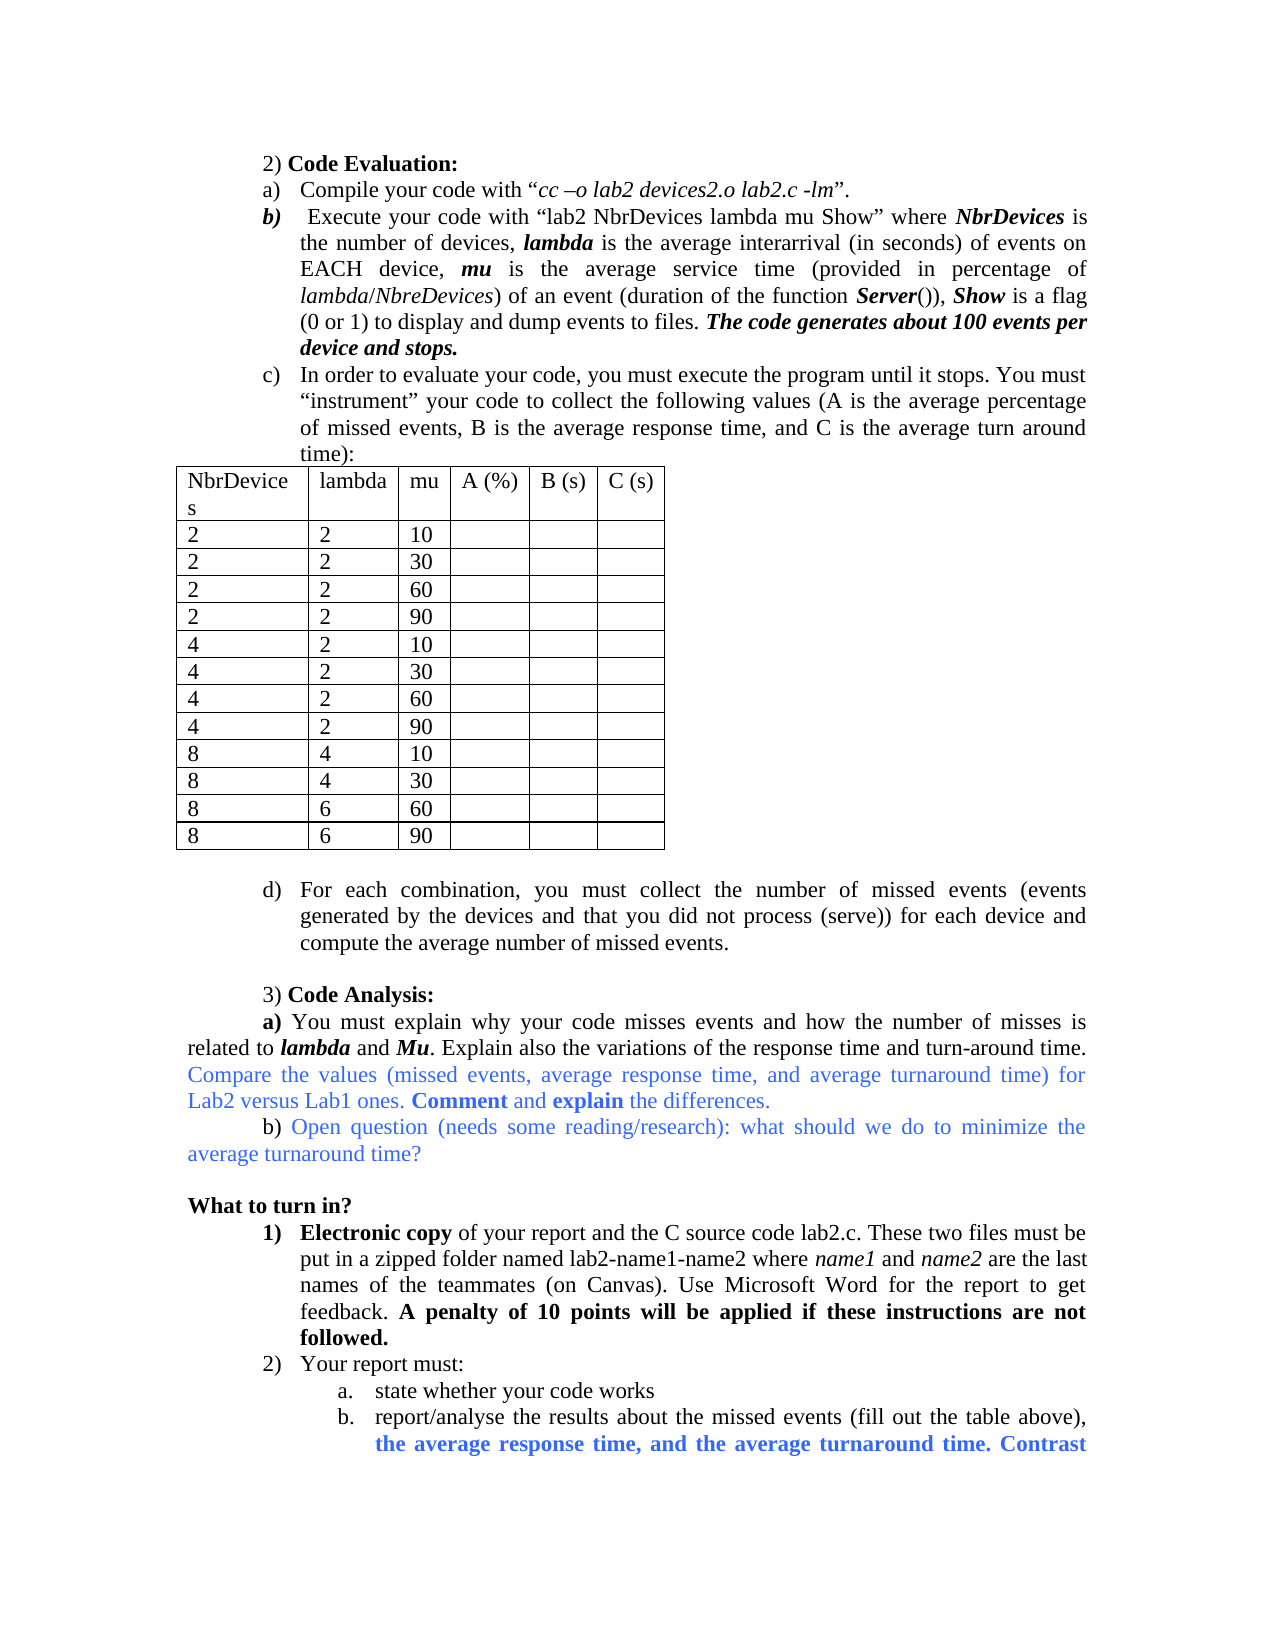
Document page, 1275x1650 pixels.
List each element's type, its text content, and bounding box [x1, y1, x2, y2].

table_cell [451, 740, 529, 767]
table_cell [451, 549, 529, 575]
table_cell 2 [309, 521, 398, 547]
list Execute your code with “lab2 NbrDevices lambda mu Show” where NbrDevices is the number of devices, lambda is the average interarrival (in seconds) of events on EACH device, mu is the average service time (provided in percentage of lambda/NbreDevices) of an event (duration of the function Server()), Show is a flag (0 or 1) to display and dump events to files. The code generates about 100 events per device and stops. [262, 203, 1087, 361]
table_cell 6 [309, 823, 398, 849]
table_cell [451, 823, 529, 849]
table_cell 10 [399, 631, 450, 657]
table_cell 4 [309, 768, 398, 794]
table_cell 2 [177, 576, 308, 602]
table_cell [451, 603, 529, 629]
table_header A (%) [451, 467, 529, 520]
table_cell [598, 685, 664, 712]
list Electronic copy of your report and the C source code lab2.c. These two files must be put in a zipped folder named lab2-name1-name2 where name1 and name2 are the last names of the teammates (on Canvas). Use Microsoft Word for the report to get feedback. A penalty of 10 points will be applied if these instructions are not followed. [262, 1219, 1087, 1351]
table_cell 4 [177, 685, 308, 712]
table_cell [530, 521, 597, 547]
table_cell 2 [309, 576, 398, 602]
table_cell 2 [177, 603, 308, 629]
table_cell 60 [399, 795, 450, 821]
table_cell [451, 685, 529, 712]
list For each combination, you must collect the number of missed events (events generated by the devices and that you did not process (serve)) for each device and compute the average number of missed events. [262, 876, 1087, 955]
table_cell [598, 740, 664, 767]
table_cell [530, 713, 597, 739]
table_cell [530, 631, 597, 657]
table_cell [530, 685, 597, 712]
table_cell 4 [309, 740, 398, 767]
table_header mu [399, 467, 450, 520]
table_cell [451, 631, 529, 657]
table_cell [530, 576, 597, 602]
table_cell [451, 795, 529, 821]
table_cell [451, 658, 529, 684]
table_cell [598, 658, 664, 684]
table_cell [530, 658, 597, 684]
table_cell 8 [177, 823, 308, 849]
table_cell [530, 795, 597, 821]
table_cell 60 [399, 685, 450, 712]
table_cell 2 [309, 658, 398, 684]
table_cell [598, 576, 664, 602]
table_cell 4 [177, 631, 308, 657]
table_cell 2 [309, 713, 398, 739]
table_cell 6 [309, 795, 398, 821]
table_cell 2 [309, 685, 398, 712]
list Your report must: [262, 1351, 1087, 1377]
table_cell 8 [177, 740, 308, 767]
table_cell [451, 768, 529, 794]
text b) Open question (needs some reading/research): what should we do to minimize the average turnaround time? [187, 1113, 1087, 1166]
table_cell [598, 549, 664, 575]
text 2) Code Evaluation: [187, 150, 1087, 176]
table_header NbrDevices [177, 467, 308, 520]
table_cell 90 [399, 713, 450, 739]
table_cell 90 [399, 603, 450, 629]
table_header B (s) [530, 467, 597, 520]
table_cell 10 [399, 521, 450, 547]
table_cell 2 [309, 631, 398, 657]
table_cell 30 [399, 768, 450, 794]
table_cell [598, 713, 664, 739]
table_cell 10 [399, 740, 450, 767]
table_cell [598, 603, 664, 629]
table_cell [598, 823, 664, 849]
table_cell [451, 521, 529, 547]
list state whether your code works [337, 1377, 1087, 1403]
table_cell [451, 713, 529, 739]
list In order to evaluate your code, you must execute the program until it stops. You must “instrument” your code to collect the following values (A is the average percentage of missed events, B is the average response time, and C is the average turn around time): [262, 361, 1087, 466]
text What to turn in? [187, 1192, 1087, 1219]
table_cell 30 [399, 658, 450, 684]
table_cell 2 [177, 521, 308, 547]
table_header C (s) [598, 467, 664, 520]
table_cell 30 [399, 549, 450, 575]
table_cell [451, 576, 529, 602]
table_cell [530, 740, 597, 767]
table_cell 2 [177, 549, 308, 575]
table_cell 2 [309, 549, 398, 575]
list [337, 1403, 1087, 1456]
table_cell [598, 631, 664, 657]
table_cell 90 [399, 823, 450, 849]
table_cell [530, 823, 597, 849]
table_cell 4 [177, 713, 308, 739]
table_header lambda [309, 467, 398, 520]
table_cell [598, 768, 664, 794]
table_cell 4 [177, 658, 308, 684]
table_cell [598, 795, 664, 821]
table_cell [530, 768, 597, 794]
table_cell [530, 603, 597, 629]
table_cell 2 [309, 603, 398, 629]
text 3) Code Analysis: [187, 982, 1087, 1008]
table_cell 60 [399, 576, 450, 602]
table_cell 8 [177, 768, 308, 794]
table_cell [530, 549, 597, 575]
text a) You must explain why your code misses events and how the number of misses is related to lambda and Mu. Explain also the variations of the response time and turn-around time. Compare the values (missed events, average response time, and average turnaround time) for Lab2 versus Lab1 ones. Comment and explain the differences. [187, 1008, 1087, 1113]
table_cell [598, 521, 664, 547]
list Compile your code with “cc –o lab2 devices2.o lab2.c -lm”. [262, 176, 1087, 203]
table_cell 8 [177, 795, 308, 821]
